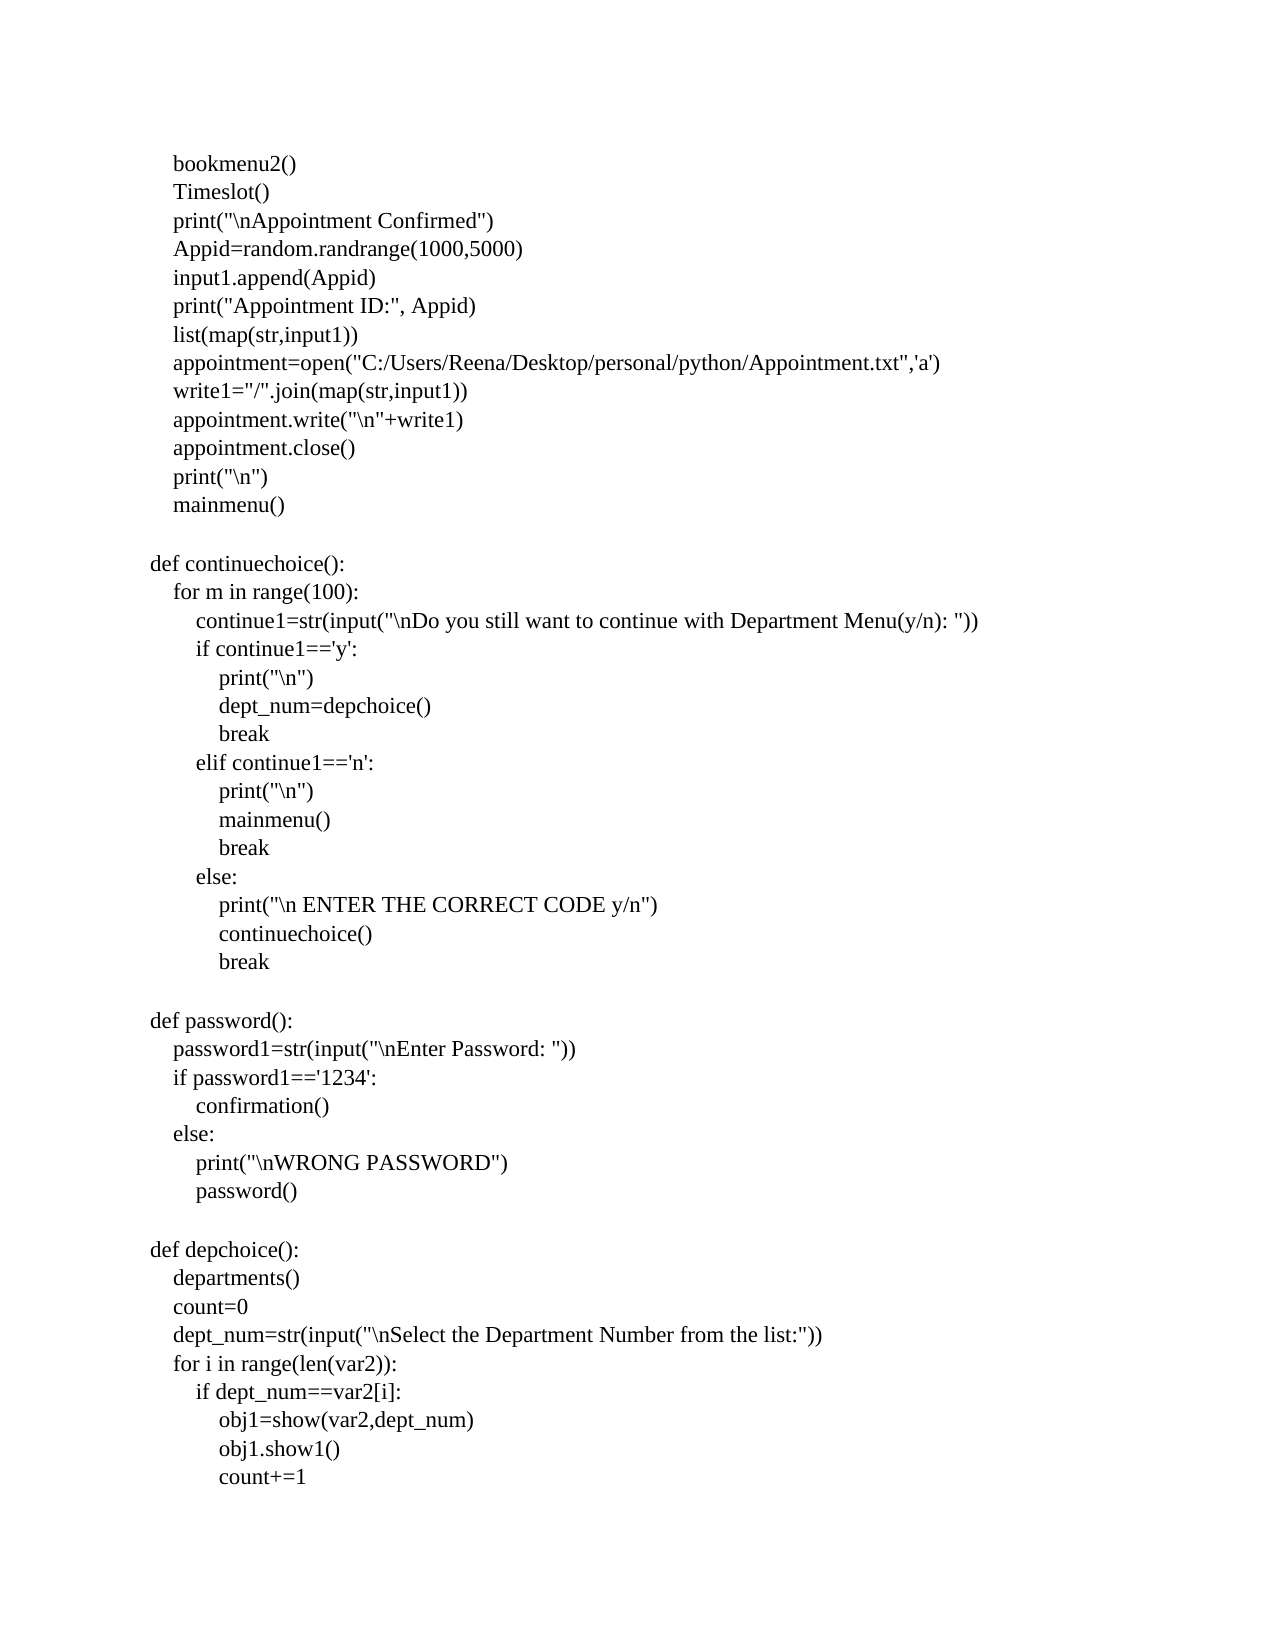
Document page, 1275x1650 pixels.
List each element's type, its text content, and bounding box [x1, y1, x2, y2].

text confirmation() [150, 1092, 1125, 1118]
text bookmenu2() [150, 150, 1125, 176]
text input1.append(Appid) [150, 264, 1125, 290]
text else: [150, 1120, 1125, 1147]
text print("\nAppointment Confirmed") [150, 207, 1125, 233]
text count=0 [150, 1293, 1125, 1319]
text else: [150, 863, 1125, 889]
text break [150, 721, 1125, 747]
text password() [150, 1177, 1125, 1204]
text def password(): [150, 1007, 1125, 1033]
text break [150, 948, 1125, 974]
text dept_num=depchoice() [150, 692, 1125, 718]
text break [150, 834, 1125, 861]
text list(map(str,input1)) [150, 321, 1125, 347]
text appointment.write("\n"+write1) [150, 406, 1125, 432]
text elif continue1=='n': [150, 749, 1125, 775]
text obj1.show1() [150, 1435, 1125, 1461]
text def depchoice(): [150, 1236, 1125, 1262]
text continue1=str(input("\nDo you still want to continue with Department Menu(y/n): ")) [150, 607, 1125, 633]
text dept_num=str(input("\nSelect the Department Number from the list:")) [150, 1321, 1125, 1348]
text Timeslot() [150, 178, 1125, 205]
text print("\n") [150, 664, 1125, 690]
text print("\n") [150, 777, 1125, 804]
text for m in range(100): [150, 578, 1125, 605]
text obj1=show(var2,dept_num) [150, 1407, 1125, 1433]
text Appid=random.randrange(1000,5000) [150, 235, 1125, 262]
text mainmenu() [150, 806, 1125, 832]
text print("\n") [150, 463, 1125, 489]
text print("Appointment ID:", Appid) [150, 292, 1125, 318]
text print("\n ENTER THE CORRECT CODE y/n") [150, 891, 1125, 917]
text if continue1=='y': [150, 635, 1125, 662]
text def continuechoice(): [150, 550, 1125, 576]
text continuechoice() [150, 919, 1125, 946]
text appointment.close() [150, 434, 1125, 461]
text count+=1 [150, 1463, 1125, 1490]
text mainmenu() [150, 491, 1125, 518]
text print("\nWRONG PASSWORD") [150, 1149, 1125, 1175]
text for i in range(len(var2)): [150, 1350, 1125, 1376]
text if dept_num==var2[i]: [150, 1378, 1125, 1404]
text password1=str(input("\nEnter Password: ")) [150, 1035, 1125, 1061]
text departments() [150, 1264, 1125, 1291]
text write1="/".join(map(str,input1)) [150, 377, 1125, 404]
text if password1=='1234': [150, 1063, 1125, 1090]
text appointment=open("C:/Users/Reena/Desktop/personal/python/Appointment.txt",'a') [150, 349, 1125, 375]
